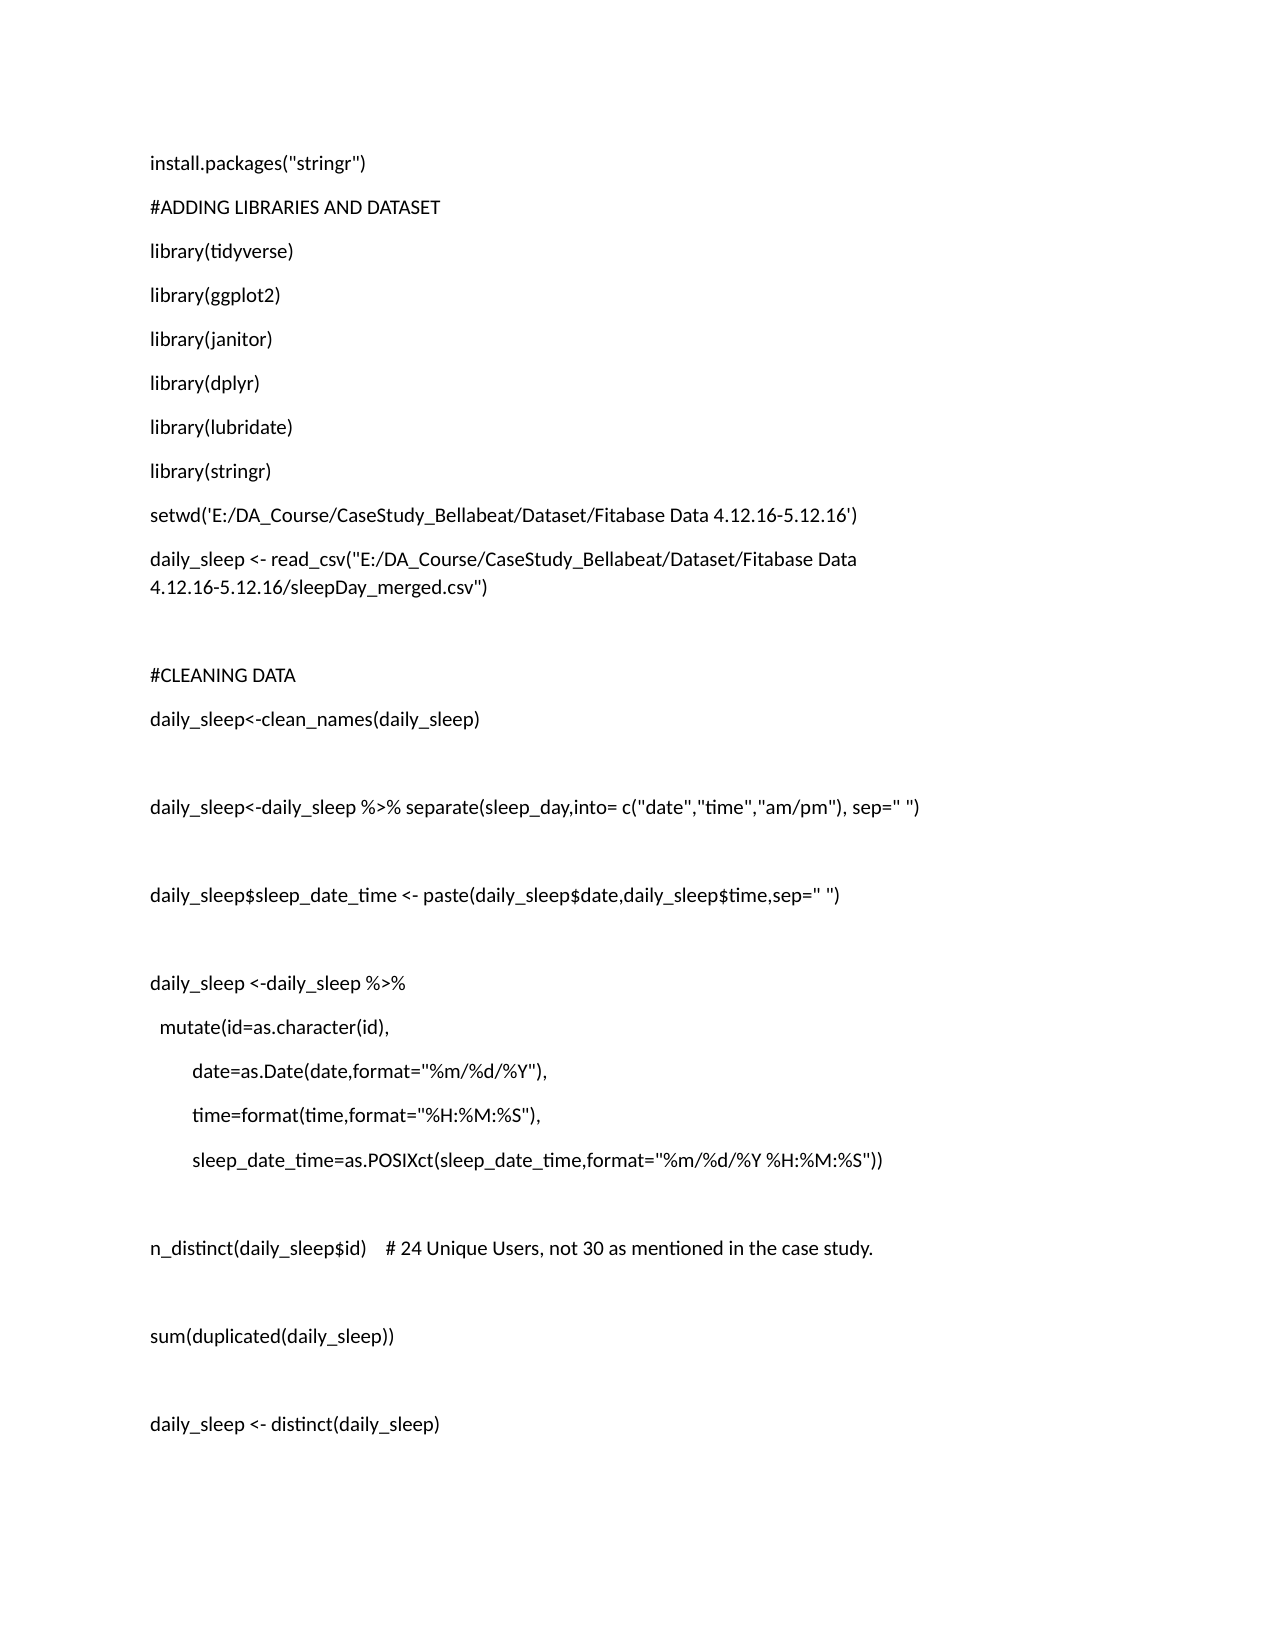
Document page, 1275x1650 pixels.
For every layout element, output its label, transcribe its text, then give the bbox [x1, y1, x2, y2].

text library(stringr) [150, 458, 1125, 484]
text n_distinct(daily_sleep$id) # 24 Unique Users, not 30 as mentioned in the case study. [150, 1235, 1125, 1260]
text library(lubridate) [150, 414, 1125, 440]
text library(tidyverse) [150, 238, 1125, 263]
text date=as.Date(date,format="%m/%d/%Y"), [150, 1059, 1125, 1084]
text library(dplyr) [150, 370, 1125, 396]
text time=format(time,format="%H:%M:%S"), [150, 1103, 1125, 1128]
text sleep_date_time=as.POSIXct(sleep_date_time,format="%m/%d/%Y %H:%M:%S")) [150, 1147, 1125, 1172]
text sum(duplicated(daily_sleep)) [150, 1323, 1125, 1348]
text daily_sleep<-clean_names(daily_sleep) [150, 706, 1125, 732]
text daily_sleep <-daily_sleep %>% [150, 971, 1125, 996]
text install.packages("stringr") [150, 150, 1125, 175]
text library(ggplot2) [150, 282, 1125, 308]
text #CLEANING DATA [150, 662, 1125, 687]
text #ADDING LIBRARIES AND DATASET [150, 194, 1125, 219]
text mutate(id=as.character(id), [150, 1014, 1125, 1040]
text daily_sleep <- read_csv("E:/DA_Course/CaseStudy_Bellabeat/Dataset/Fitabase Data 4.12.16-5.12.16/sleepDay_merged.csv") [150, 547, 1125, 599]
text setwd('E:/DA_Course/CaseStudy_Bellabeat/Dataset/Fitabase Data 4.12.16-5.12.16') [150, 502, 1125, 528]
text library(janitor) [150, 326, 1125, 352]
text daily_sleep <- distinct(daily_sleep) [150, 1411, 1125, 1437]
text daily_sleep<-daily_sleep %>% separate(sleep_day,into= c("date","time","am/pm"), sep=" ") [150, 794, 1125, 820]
text daily_sleep$sleep_date_time <- paste(daily_sleep$date,daily_sleep$time,sep=" ") [150, 882, 1125, 908]
